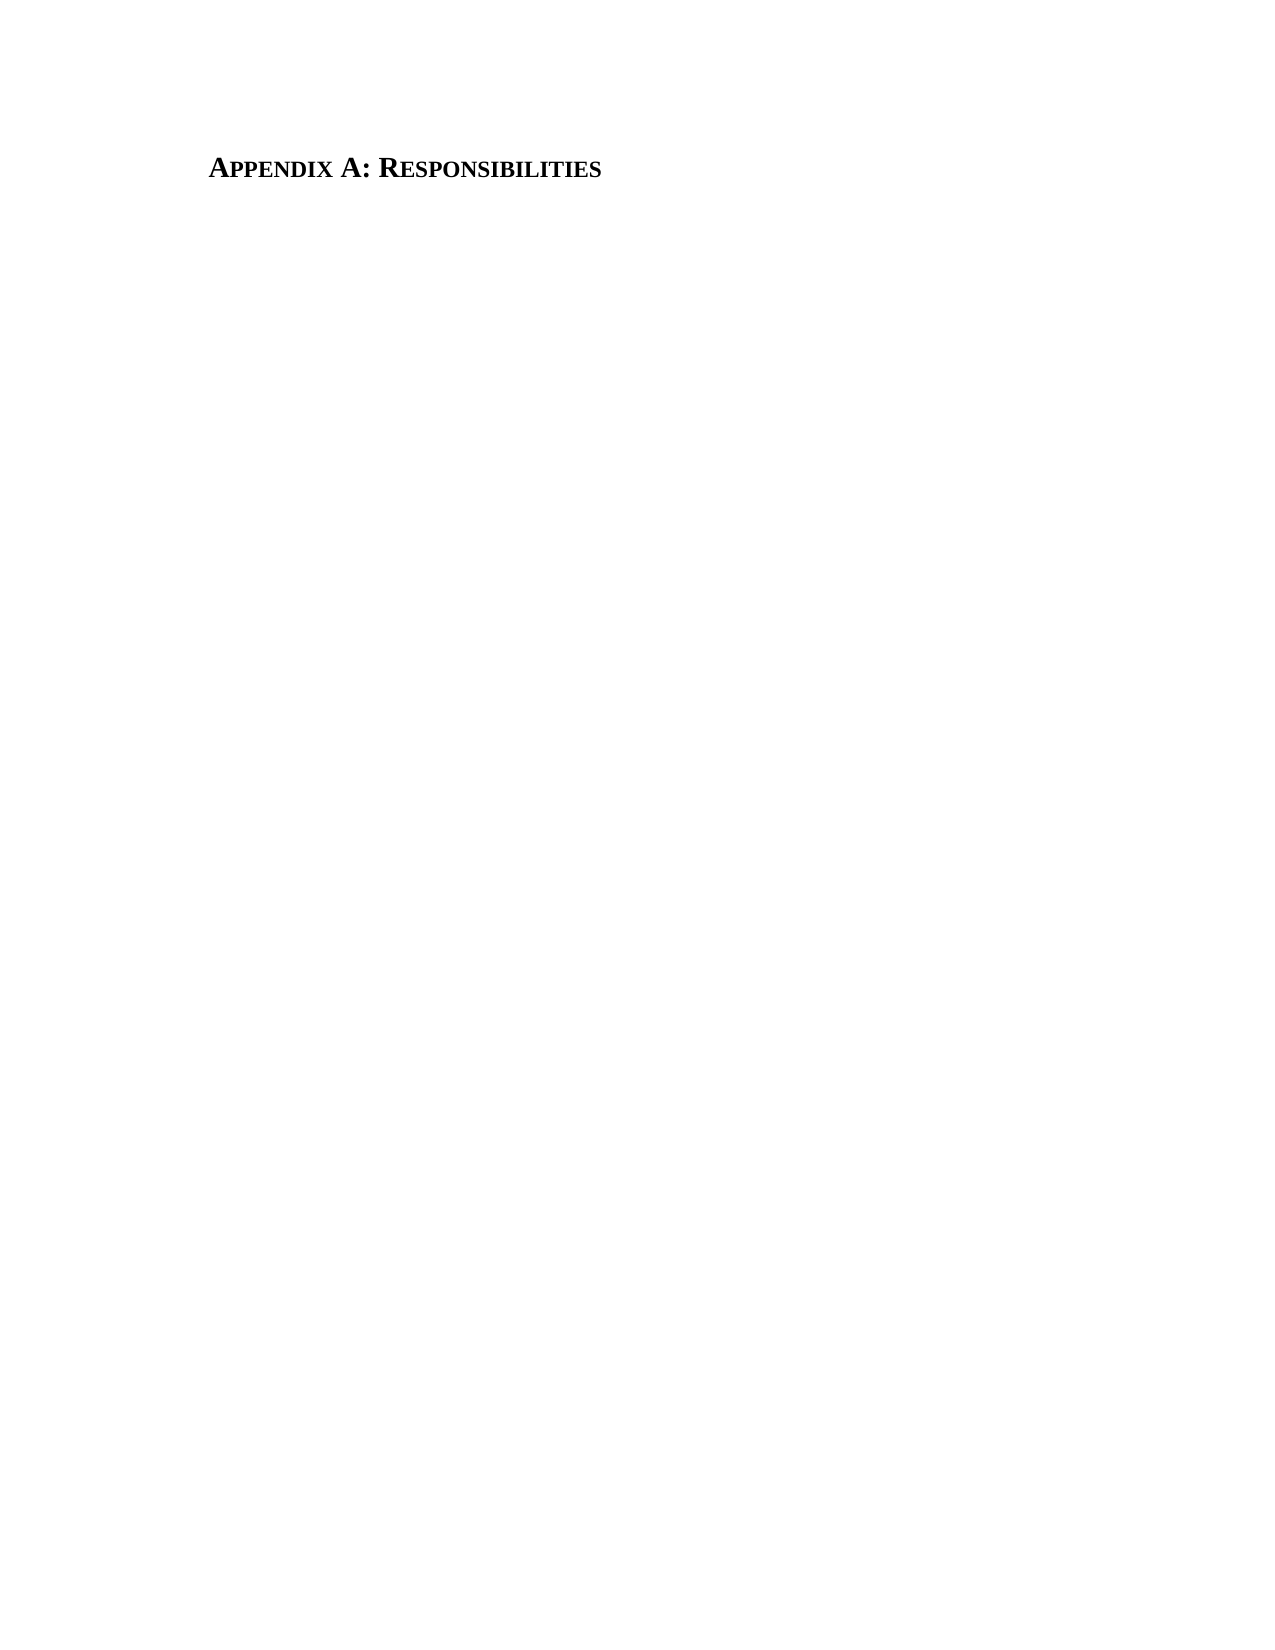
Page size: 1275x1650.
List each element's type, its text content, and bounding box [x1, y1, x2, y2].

text Appendix A: Responsibilities [208, 150, 1087, 183]
